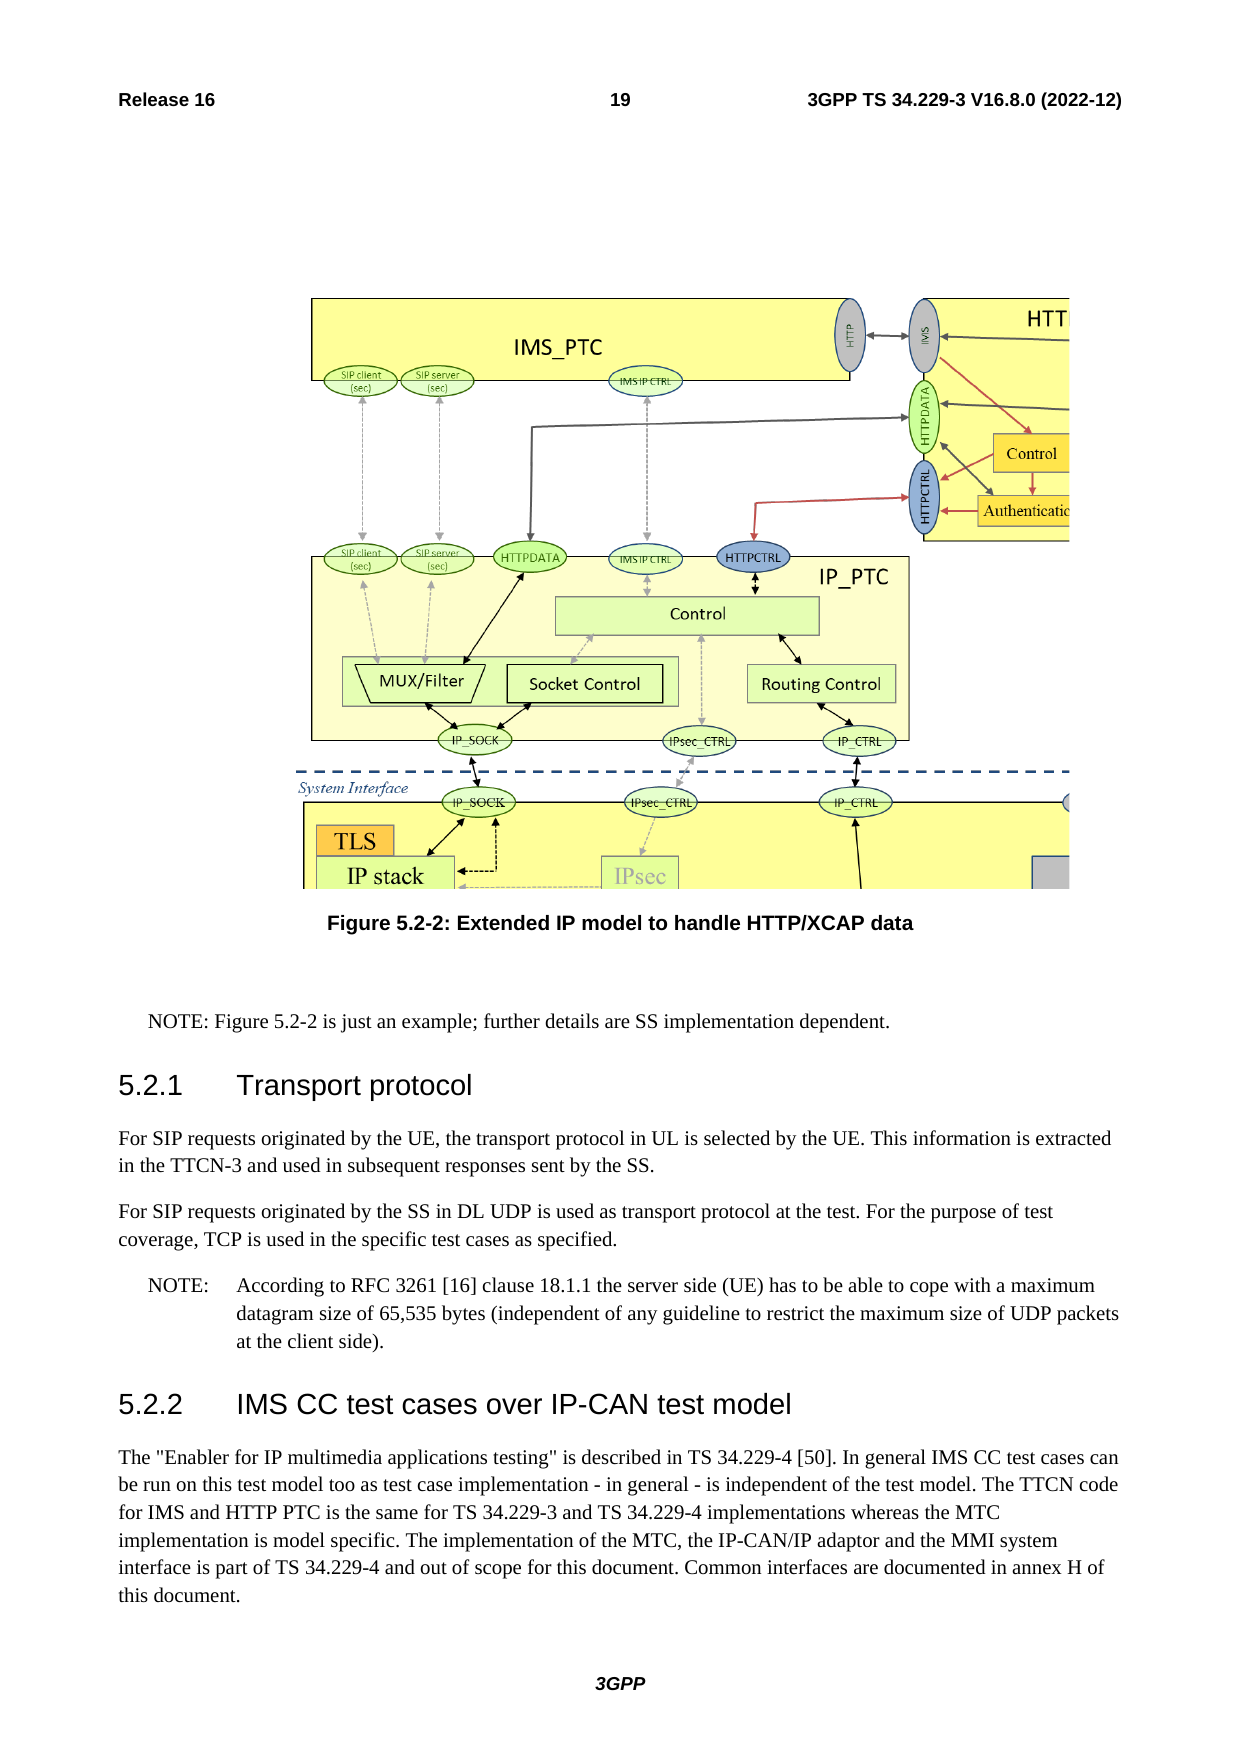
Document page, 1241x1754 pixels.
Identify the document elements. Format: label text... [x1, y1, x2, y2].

text The "Enabler for IP multimedia applications testing" is described in TS 34.229-4 [50]. In general IMS CC test cases can be run on this test model too as test case implementation - in general - is independent of the test model. The TTCN code for IMS and HTTP PTC is the same for TS 34.229-3 and TS 34.229-4 implementations whereas the MTC implementation is model specific. The implementation of the MTC, the IP-CAN/IP adaptor and the MMI system interface is part of TS 34.229-4 and out of scope for this document. Common interfaces are documented in annex H of this document. [118, 1445, 1122, 1607]
subtitle 5.2.2 IMS CC test cases over IP-CAN test model [118, 1387, 1122, 1421]
subtitle 5.2.1 Transport protocol [118, 1068, 1122, 1102]
text Figure 5.2-2: Extended IP model to handle HTTP/XCAP data [118, 910, 1122, 934]
text NOTE: Figure 5.2-2 is just an example; further details are SS implementation dependent. [148, 1009, 1122, 1033]
text For SIP requests originated by the UE, the transport protocol in UL is selected by the UE. This information is extracted in the TTCN-3 and used in subsequent responses sent by the SS. [118, 1125, 1122, 1177]
text For SIP requests originated by the SS in DL UDP is used as transport protocol at the test. For the purpose of test coverage, TCP is used in the specific test cases as specified. [118, 1199, 1122, 1251]
text NOTE: According to RFC 3261 [16] clause 18.1.1 the server side (UE) has to be able to cope with a maximum datagram size of 65,535 bytes (independent of any guideline to restrict the maximum size of UDP packets at the client side). [148, 1273, 1122, 1353]
